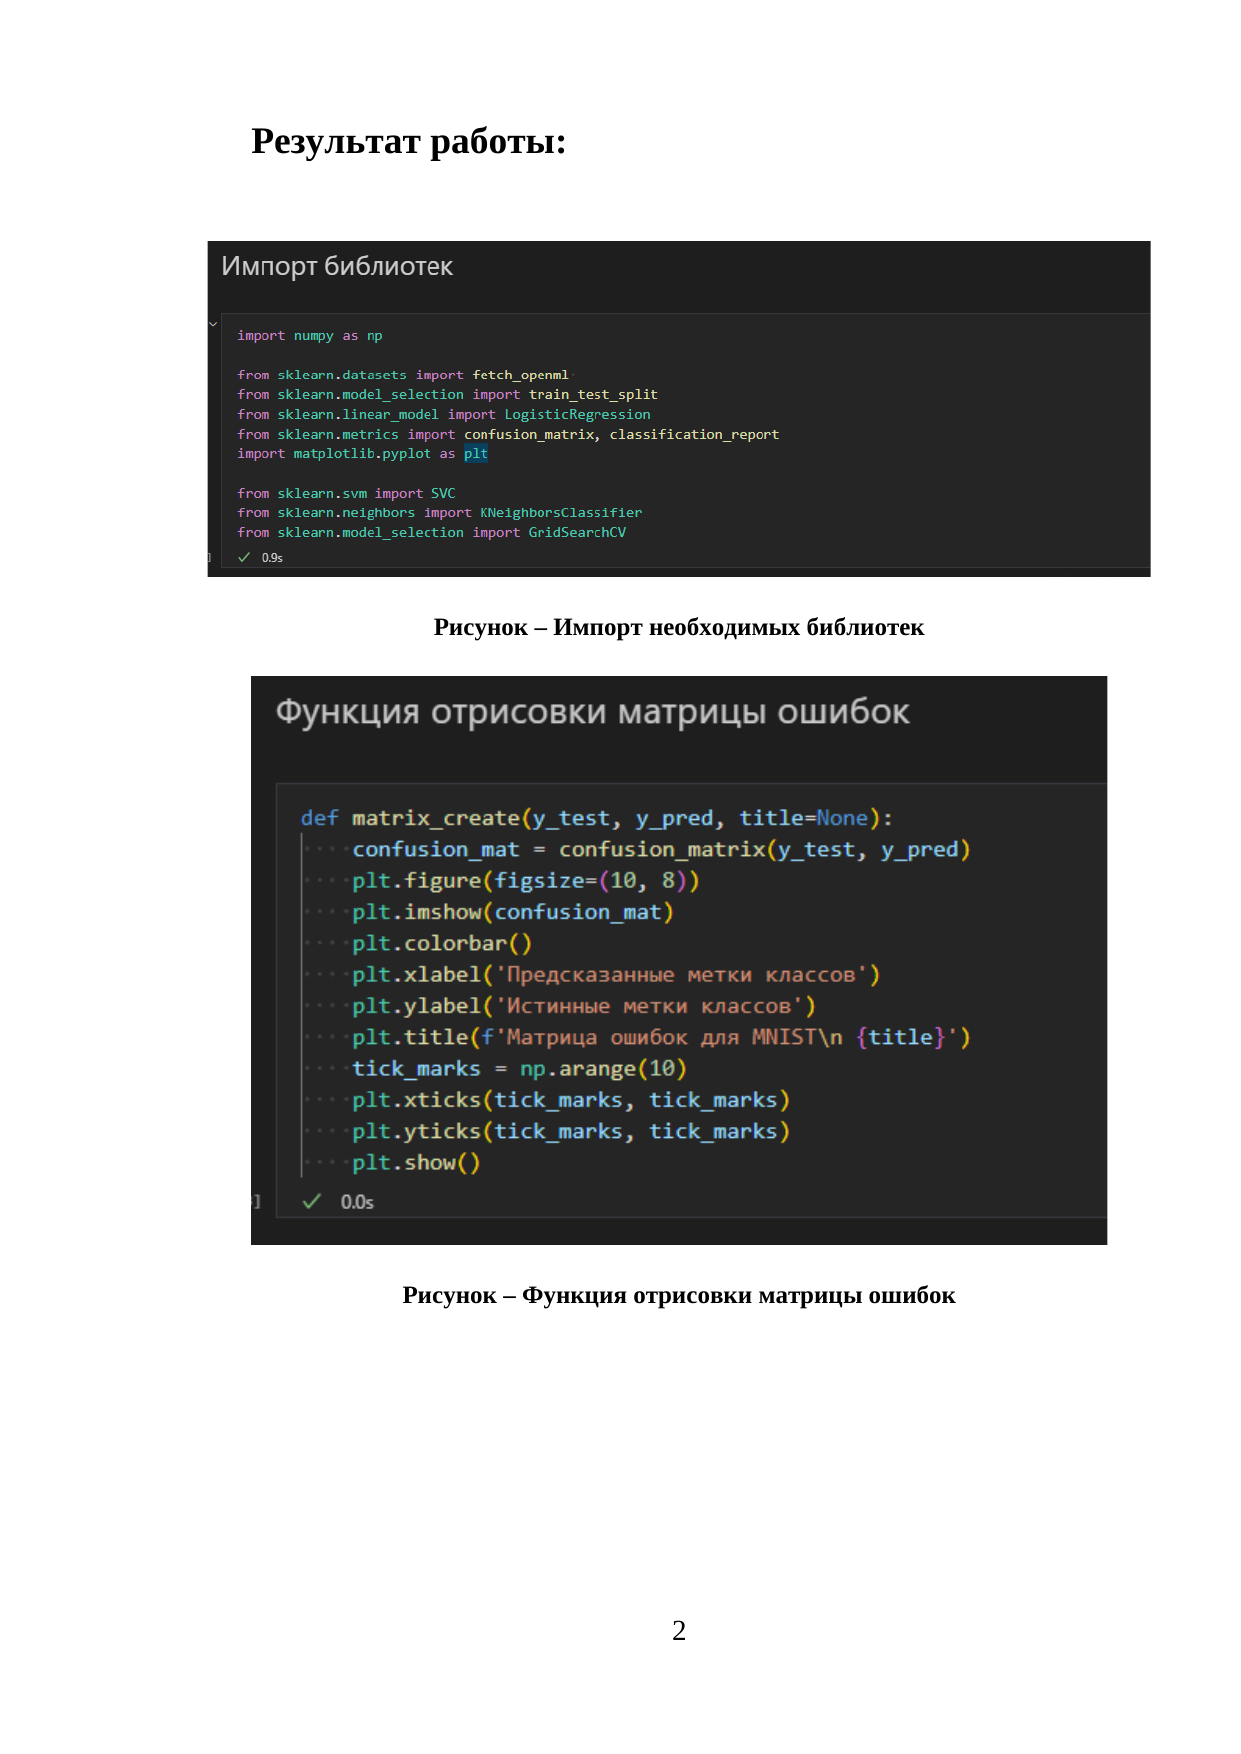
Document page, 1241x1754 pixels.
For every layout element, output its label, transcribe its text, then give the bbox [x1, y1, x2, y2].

picture [207, 241, 1151, 577]
text Результат работы: [251, 118, 1181, 161]
picture [251, 676, 1108, 1245]
text Рисунок – Функция отрисовки матрицы ошибок [177, 1280, 1181, 1309]
text Рисунок – Импорт необходимых библиотек [177, 612, 1181, 641]
